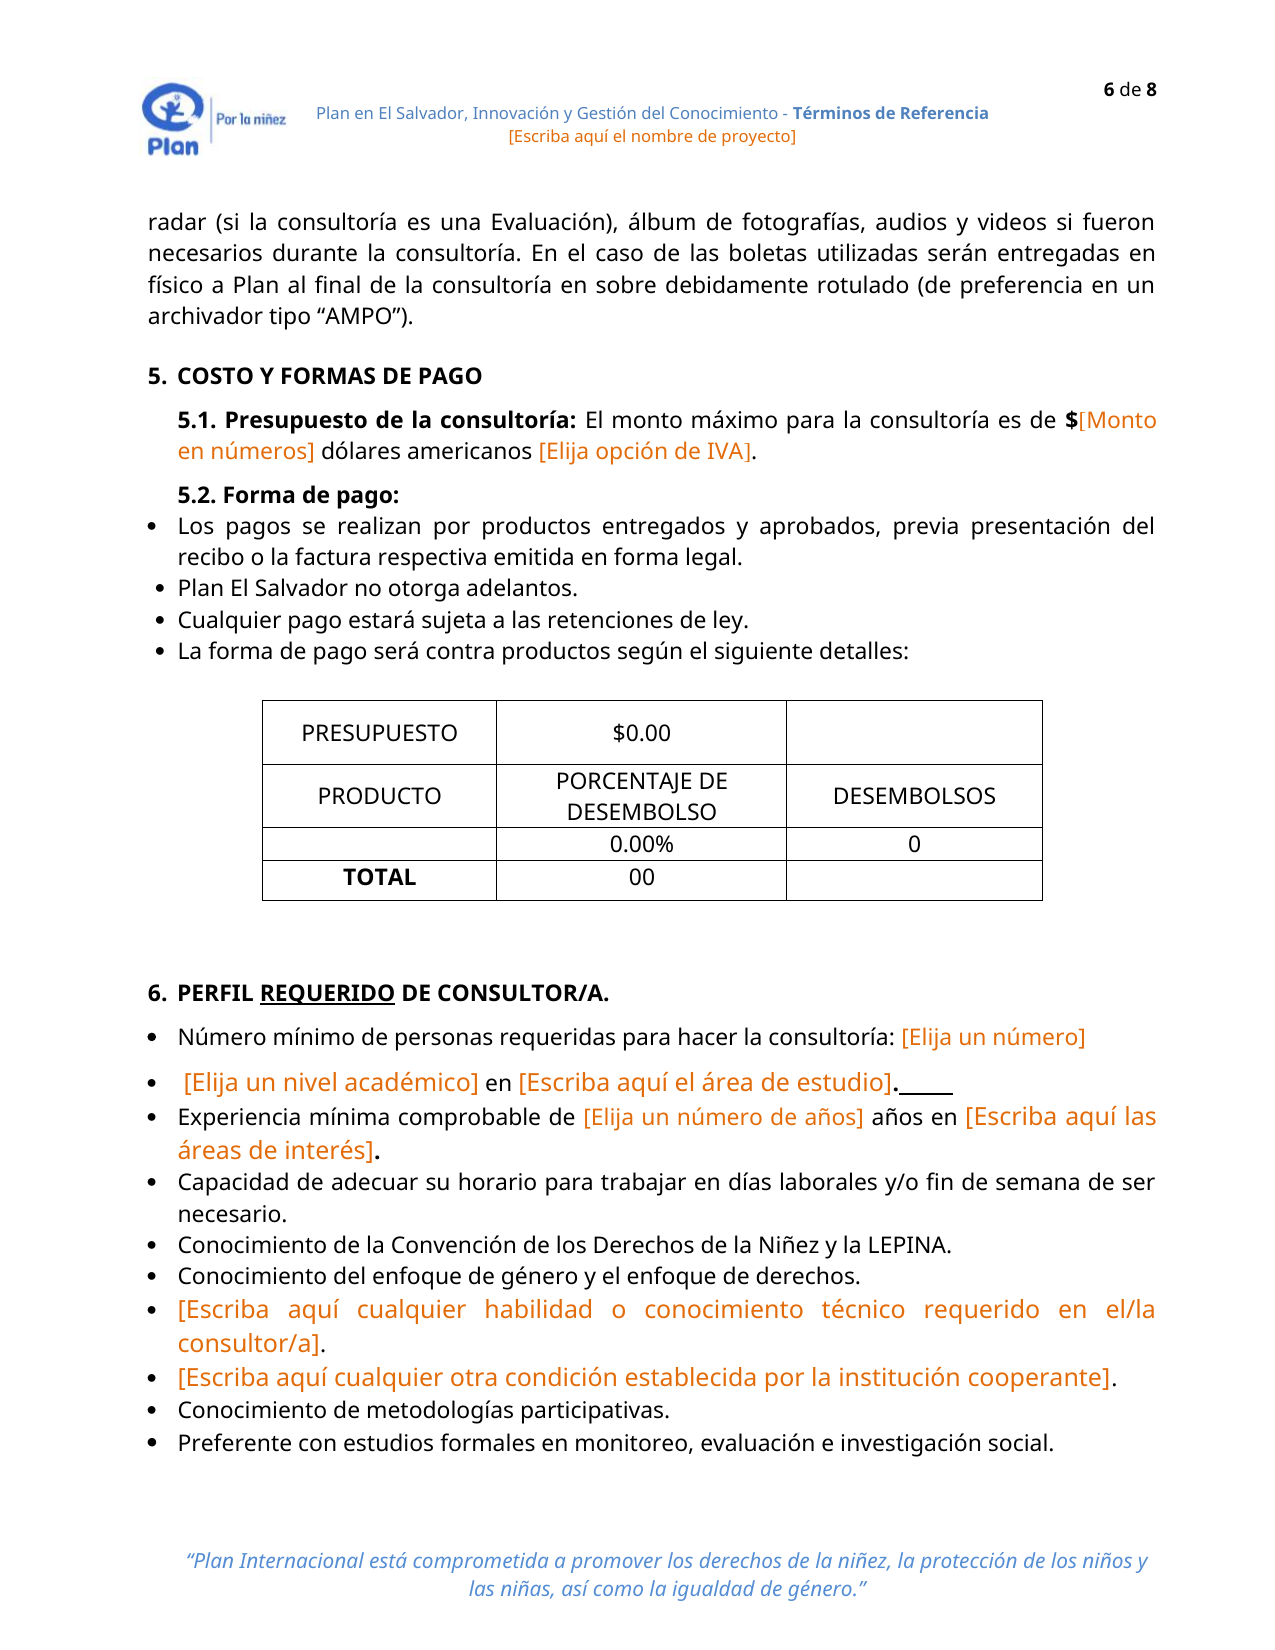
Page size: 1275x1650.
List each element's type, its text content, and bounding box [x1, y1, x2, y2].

list Número mínimo de personas requeridas para hacer la consultoría: [148, 1020, 1157, 1052]
list Conocimiento de la Convención de los Derechos de la Niñez y la LEPINA. [148, 1229, 1157, 1260]
list Conocimiento del enfoque de género y el enfoque de derechos. [148, 1260, 1157, 1291]
table_header PRESUPUESTO [263, 701, 496, 764]
list 6._PERFIL REQUERIDO DE CONSULTOR/A. [148, 977, 1157, 1008]
list 5._COSTO Y FORMAS DE PAGO [148, 360, 1157, 391]
table_cell [263, 828, 496, 859]
list Plan El Salvador no otorga adelantos. [156, 572, 1157, 603]
list Cualquier pago estará sujeta a las retenciones de ley. [156, 603, 1157, 635]
table_cell 0.00% [497, 828, 786, 859]
list . [148, 1291, 1157, 1359]
table_cell [787, 828, 1042, 859]
table_cell TOTAL [263, 861, 496, 900]
list La forma de pago será contra productos según el siguiente detalles: [156, 635, 1157, 666]
text 5.2. Forma de pago: [177, 478, 1157, 510]
table_header $0.00 [497, 701, 786, 764]
list Capacidad de adecuar su horario para trabajar en días laborales y/o fin de semana de ser necesario. [148, 1166, 1157, 1229]
list en . [148, 1064, 1157, 1098]
table_cell DESEMBOLSOS [787, 765, 1042, 827]
table_header [787, 701, 1042, 764]
table_cell PORCENTAJE DE DESEMBOLSO [497, 765, 786, 827]
table_cell [787, 861, 1042, 900]
list Conocimiento de metodologías participativas. [148, 1393, 1157, 1425]
list Los pagos se realizan por productos entregados y aprobados, previa presentación del recibo o la factura respectiva emitida en forma legal. [148, 510, 1157, 572]
list Experiencia mínima comprobable de años en . [148, 1098, 1157, 1166]
picture [137, 77, 288, 155]
text 5.1. Presupuesto de la consultoría: El monto máximo para la consultoría es de $ dólares americanos . [177, 403, 1157, 466]
list Preferente con estudios formales en monitoreo, evaluación e investigación social. [148, 1425, 1157, 1459]
table_cell [497, 861, 786, 900]
table_cell PRODUCTO [263, 765, 496, 827]
list . [148, 1359, 1157, 1393]
